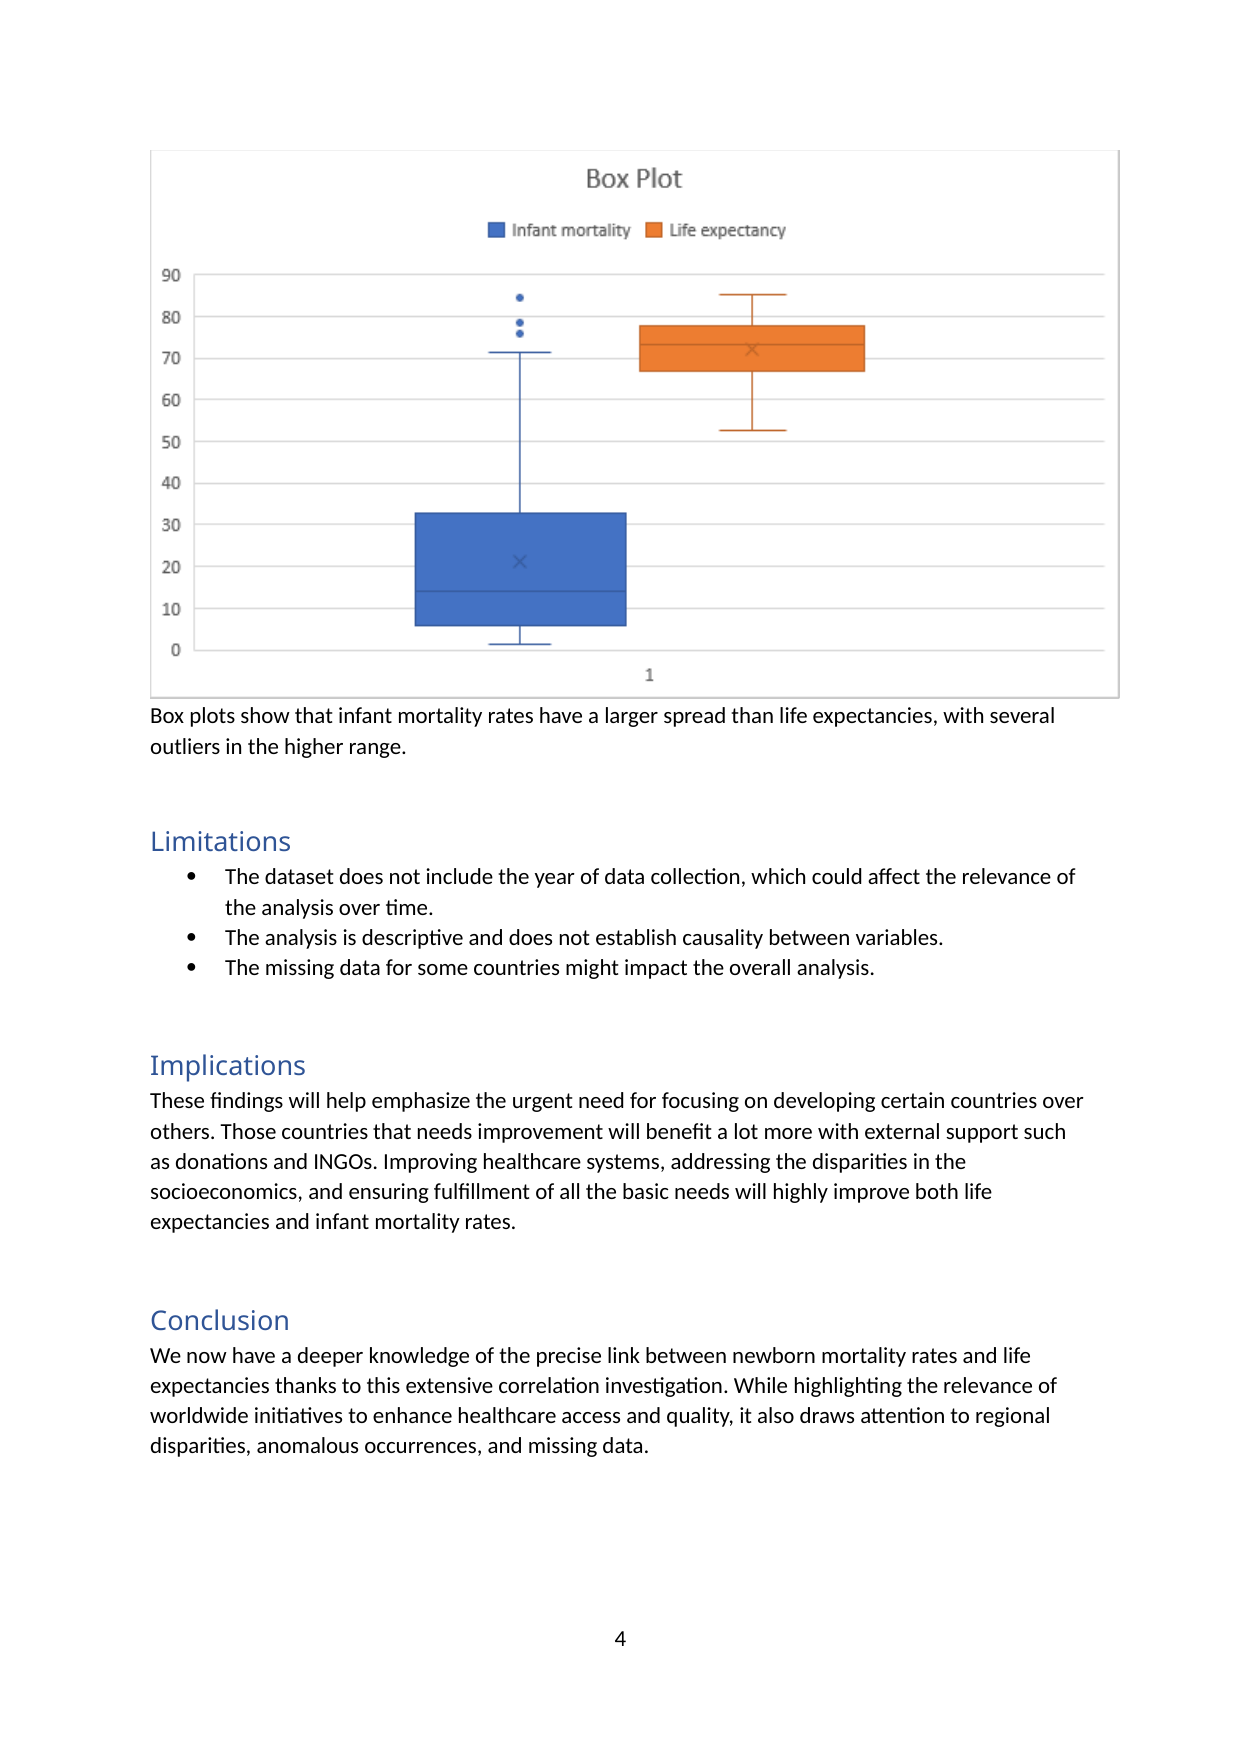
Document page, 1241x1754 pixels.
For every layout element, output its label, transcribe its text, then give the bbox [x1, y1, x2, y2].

text Box plots show that infant mortality rates have a larger spread than life expectancies, with several outliers in the higher range. [150, 700, 1090, 760]
subtitle Conclusion [150, 1301, 1090, 1338]
list The missing data for some countries might impact the overall analysis. [187, 953, 1090, 981]
text These findings will help emphasize the urgent need for focusing on developing certain countries over others. Those countries that needs improvement will benefit a lot more with external support such as donations and INGOs. Improving healthcare systems, addressing the disparities in the socioeconomics, and ensuring fulfillment of all the basic needs will highly improve both life expectancies and infant mortality rates. [150, 1087, 1090, 1236]
list The dataset does not include the year of data collection, which could affect the relevance of the analysis over time. [187, 862, 1090, 921]
picture [150, 150, 1121, 700]
list The analysis is descriptive and does not establish causality between variables. [187, 923, 1090, 951]
subtitle Implications [150, 1047, 1090, 1084]
subtitle Limitations [150, 823, 1090, 859]
text We now have a deeper knowledge of the precise link between newborn mortality rates and life expectancies thanks to this extensive correlation investigation. While highlighting the relevance of worldwide initiatives to enhance healthcare access and quality, it also draws attention to regional disparities, anomalous occurrences, and missing data. [150, 1341, 1090, 1460]
